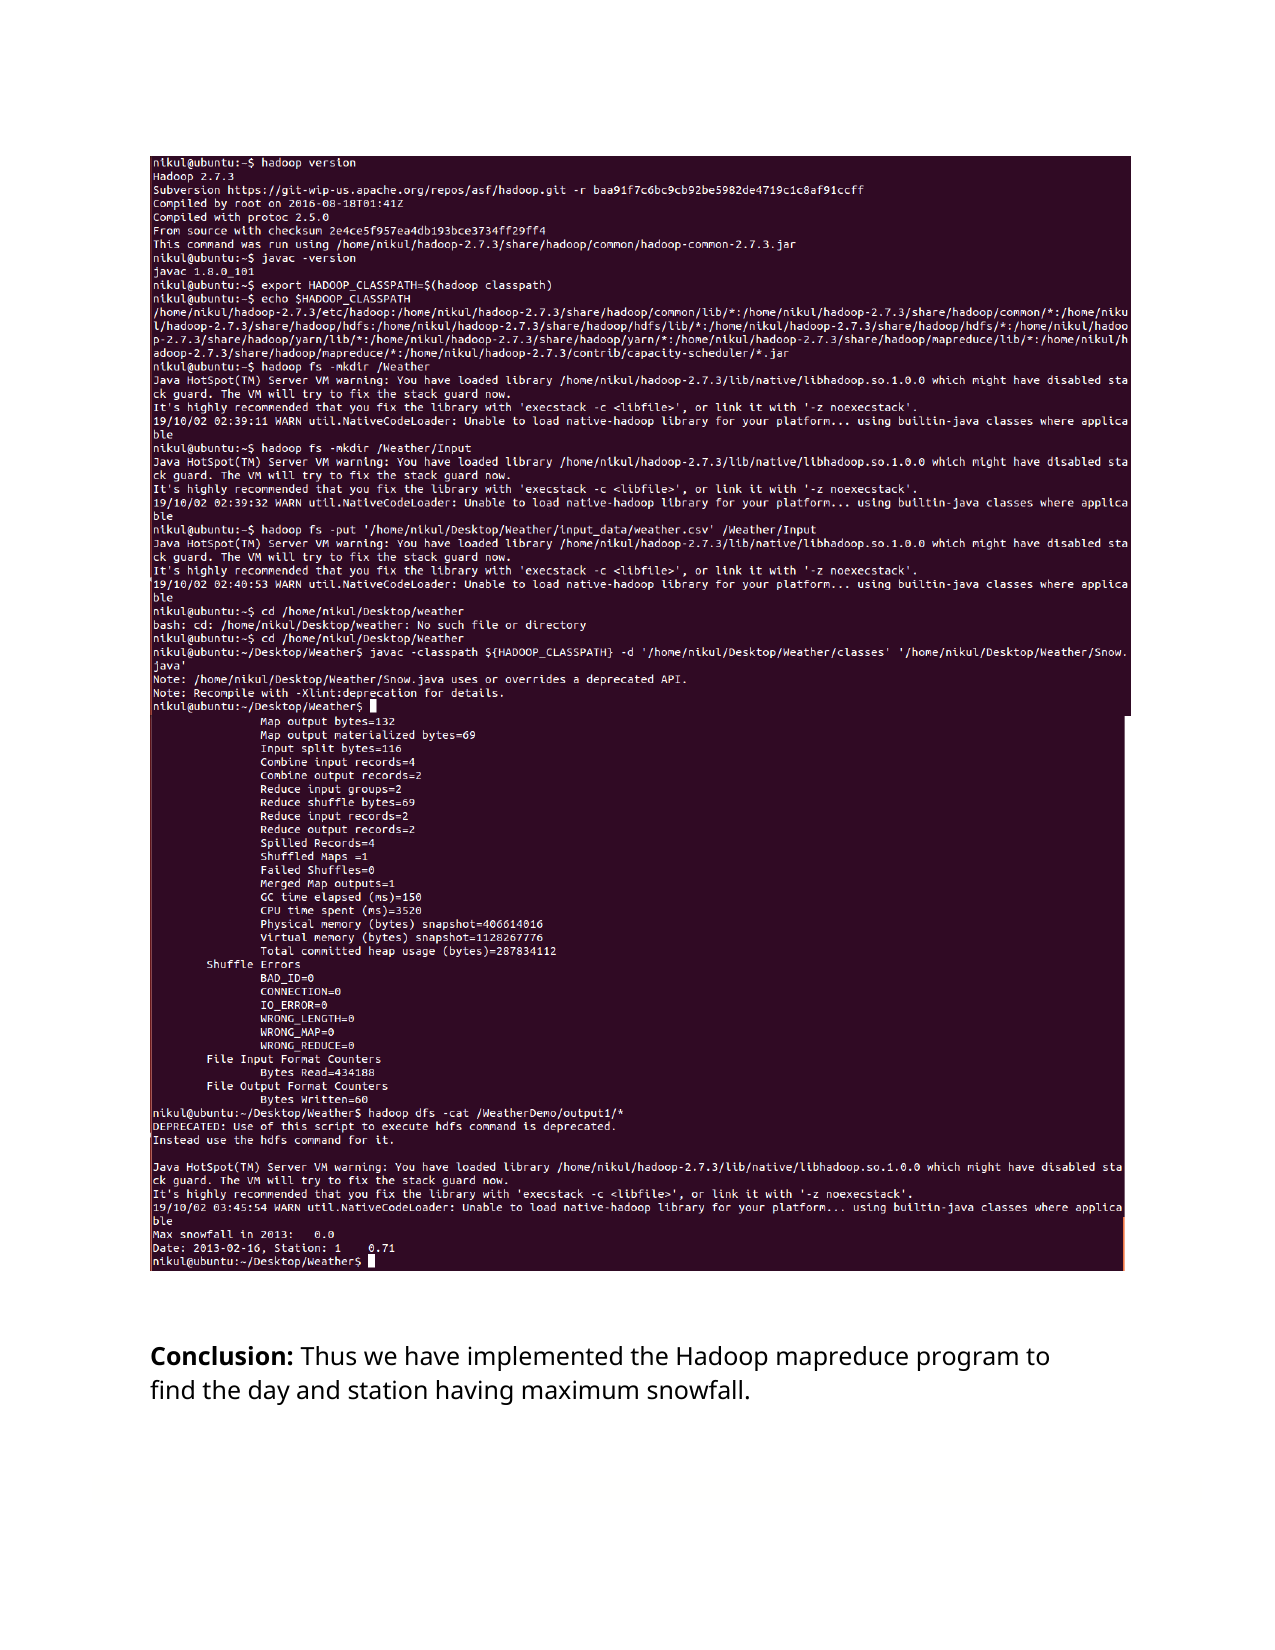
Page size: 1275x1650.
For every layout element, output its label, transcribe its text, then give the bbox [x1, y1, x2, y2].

picture [150, 156, 1131, 1271]
text Conclusion: Thus we have implemented the Hadoop mapreduce program to find the day and station having maximum snowfall. [150, 1339, 1096, 1407]
